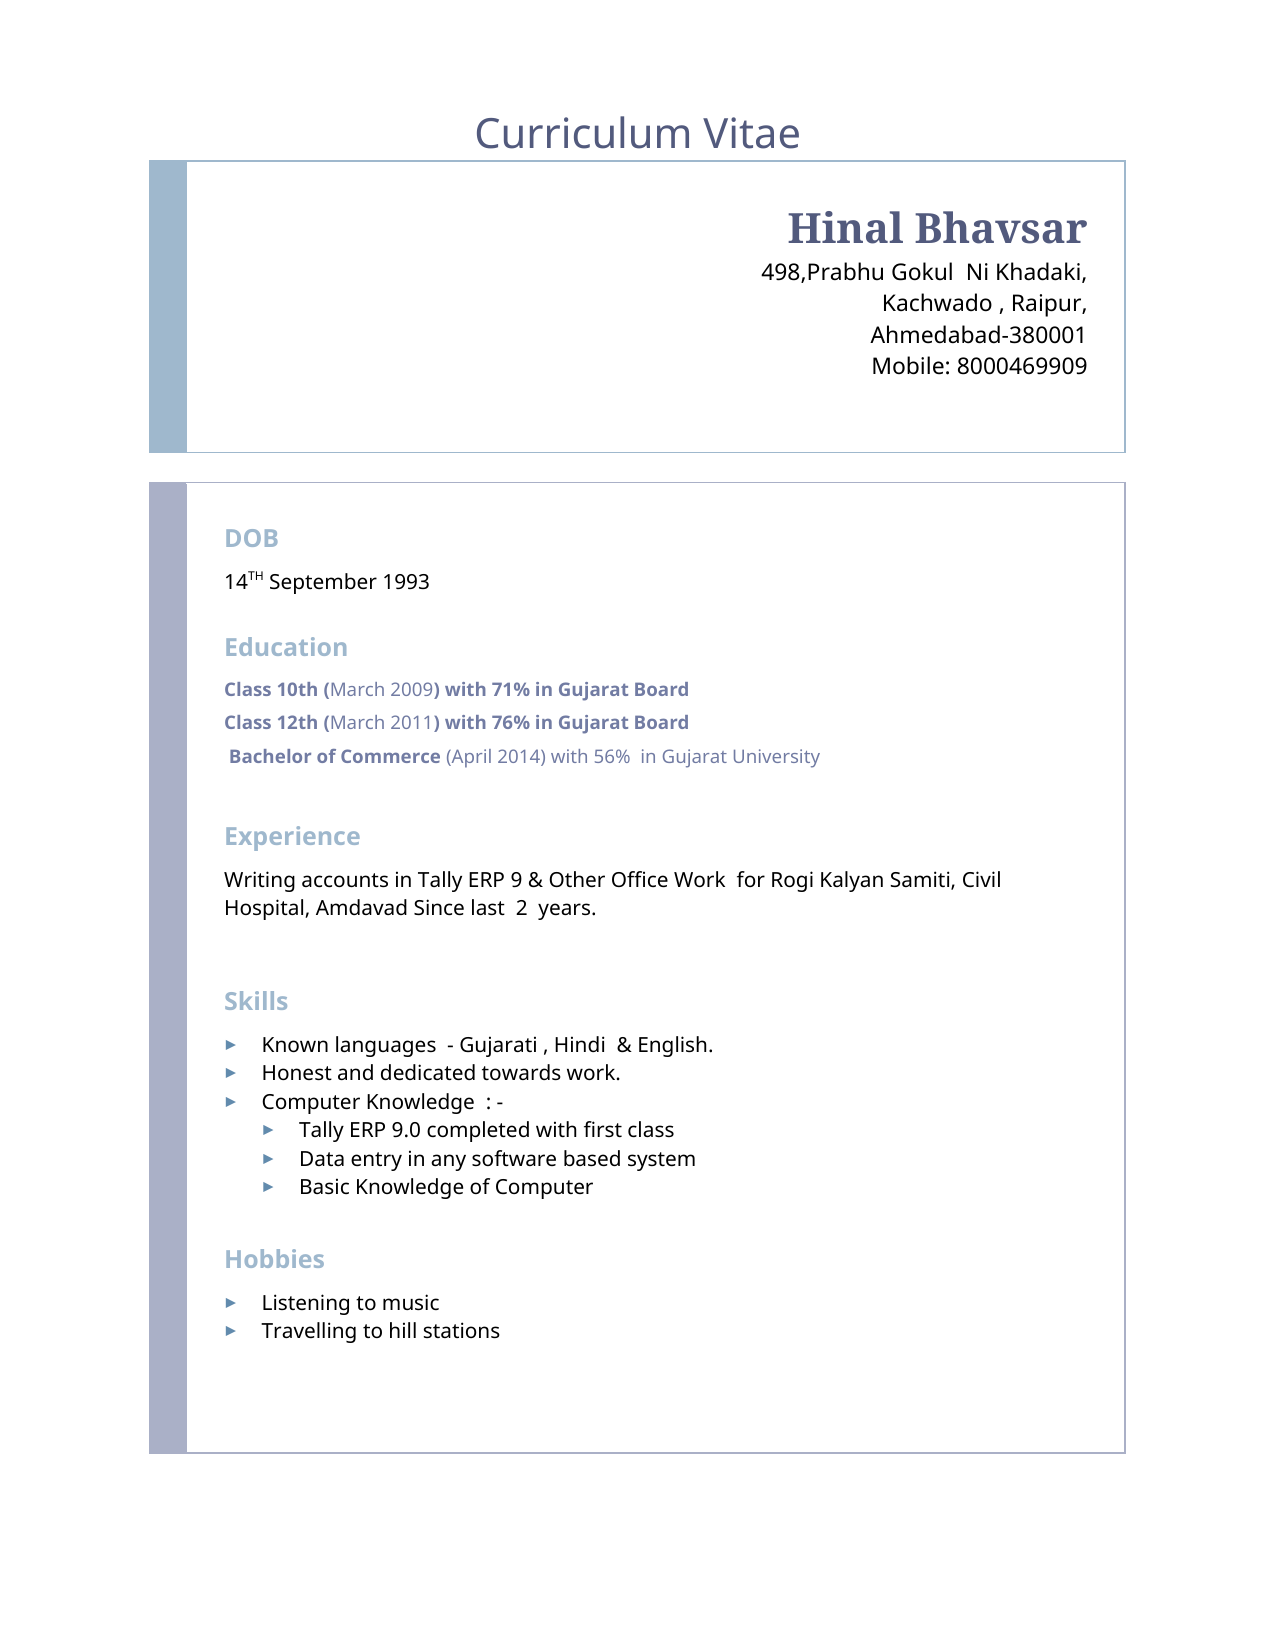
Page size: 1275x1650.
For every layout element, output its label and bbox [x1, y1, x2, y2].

table_header [151, 483, 186, 1452]
table_header [187, 483, 1124, 1452]
